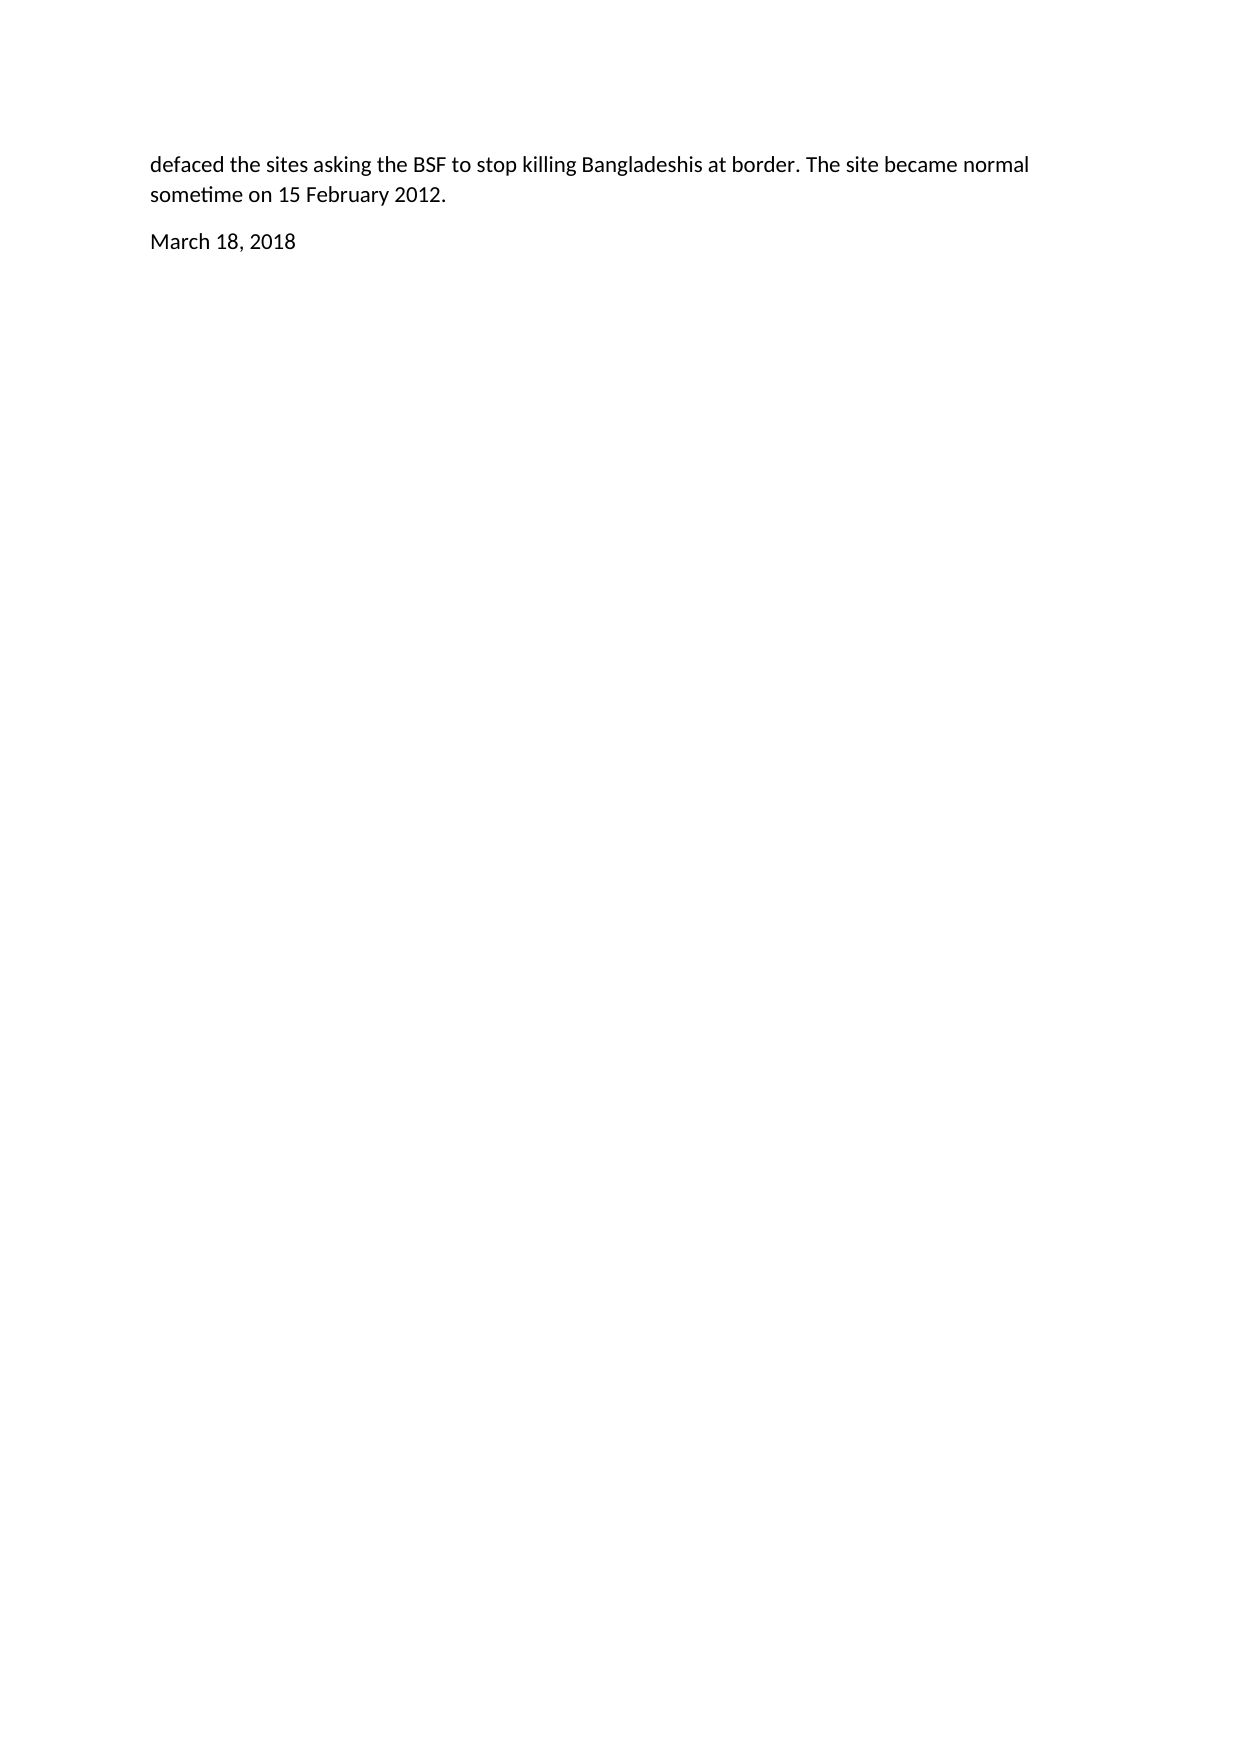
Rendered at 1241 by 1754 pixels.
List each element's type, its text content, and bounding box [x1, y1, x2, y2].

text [150, 150, 1090, 208]
text March 18, 2018 [150, 227, 1090, 255]
